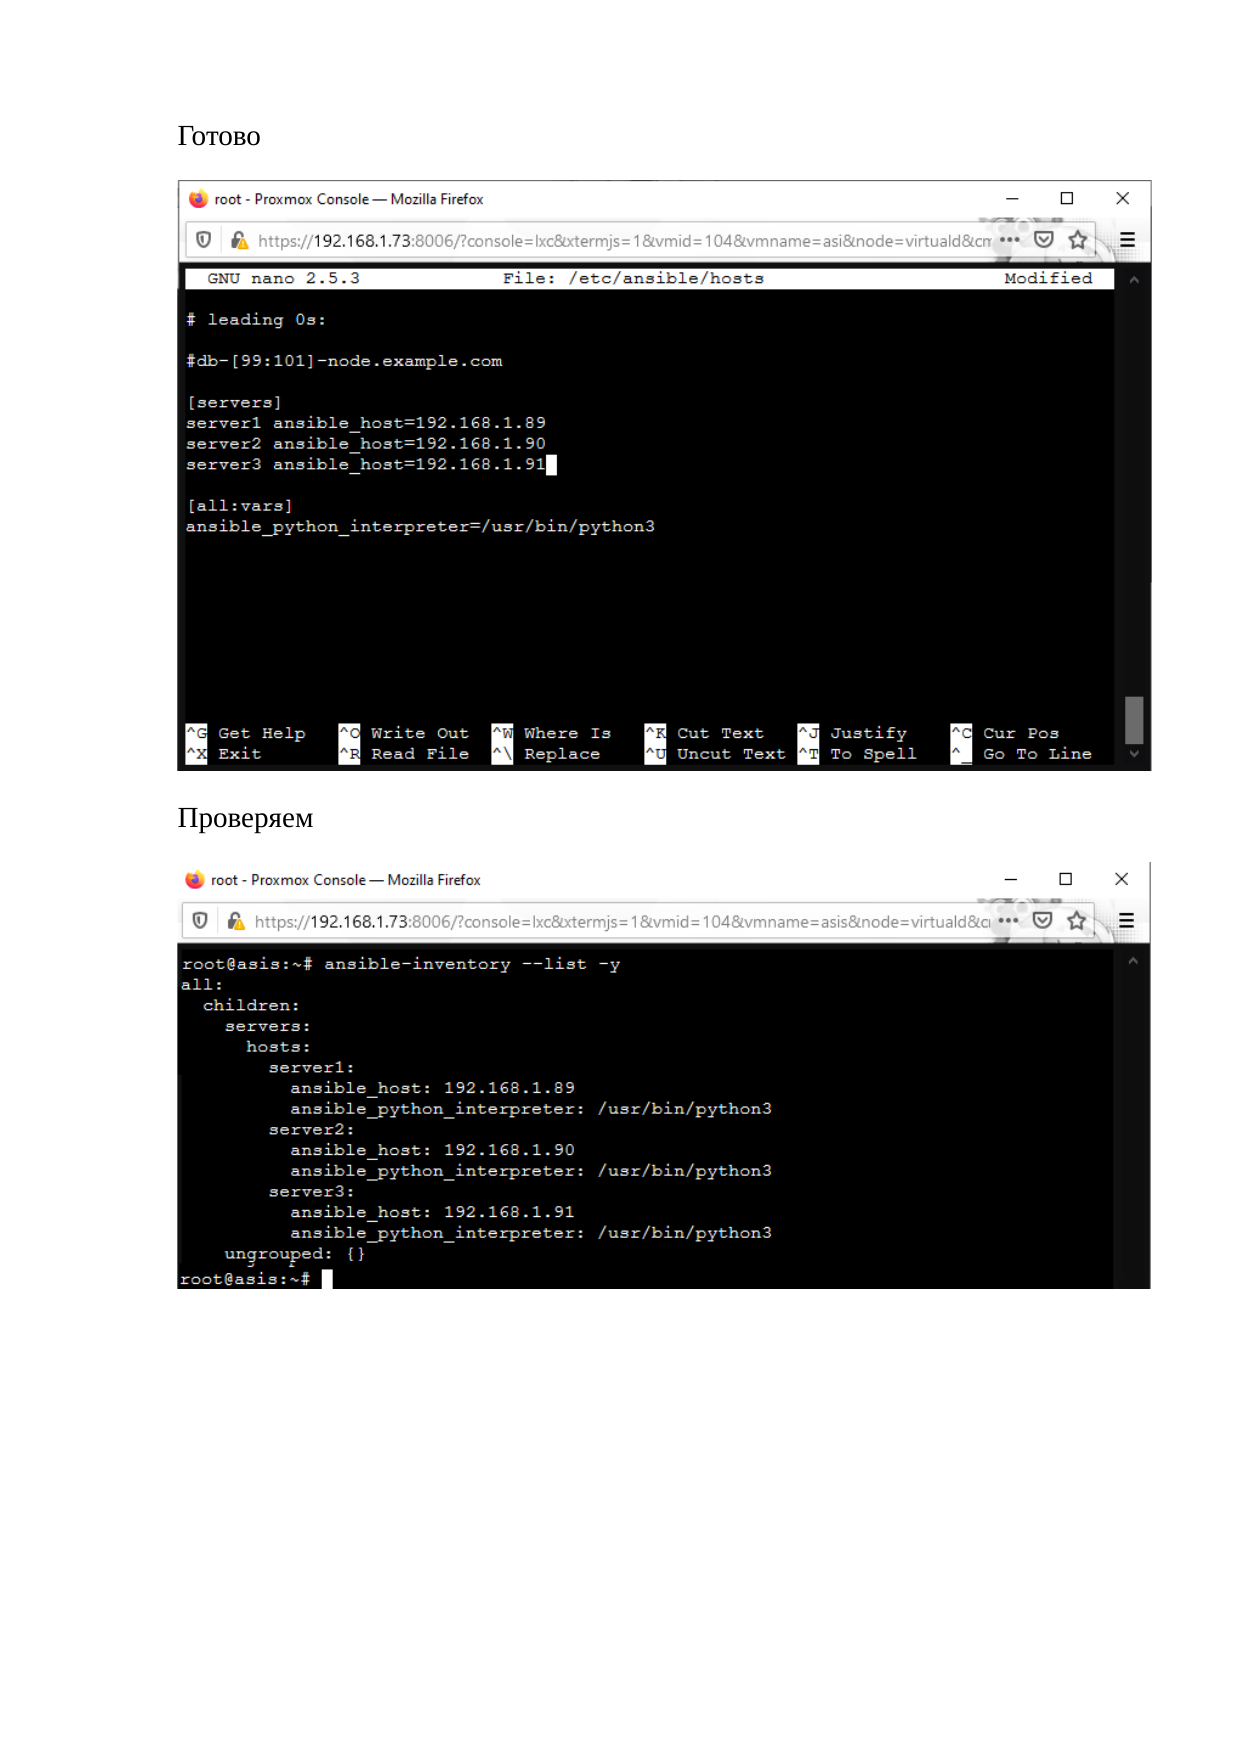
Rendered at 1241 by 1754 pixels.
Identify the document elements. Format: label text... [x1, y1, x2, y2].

subtitle Готово [177, 118, 1152, 152]
picture [177, 180, 1152, 771]
subtitle Проверяем [177, 800, 1152, 833]
picture [177, 862, 1151, 1289]
